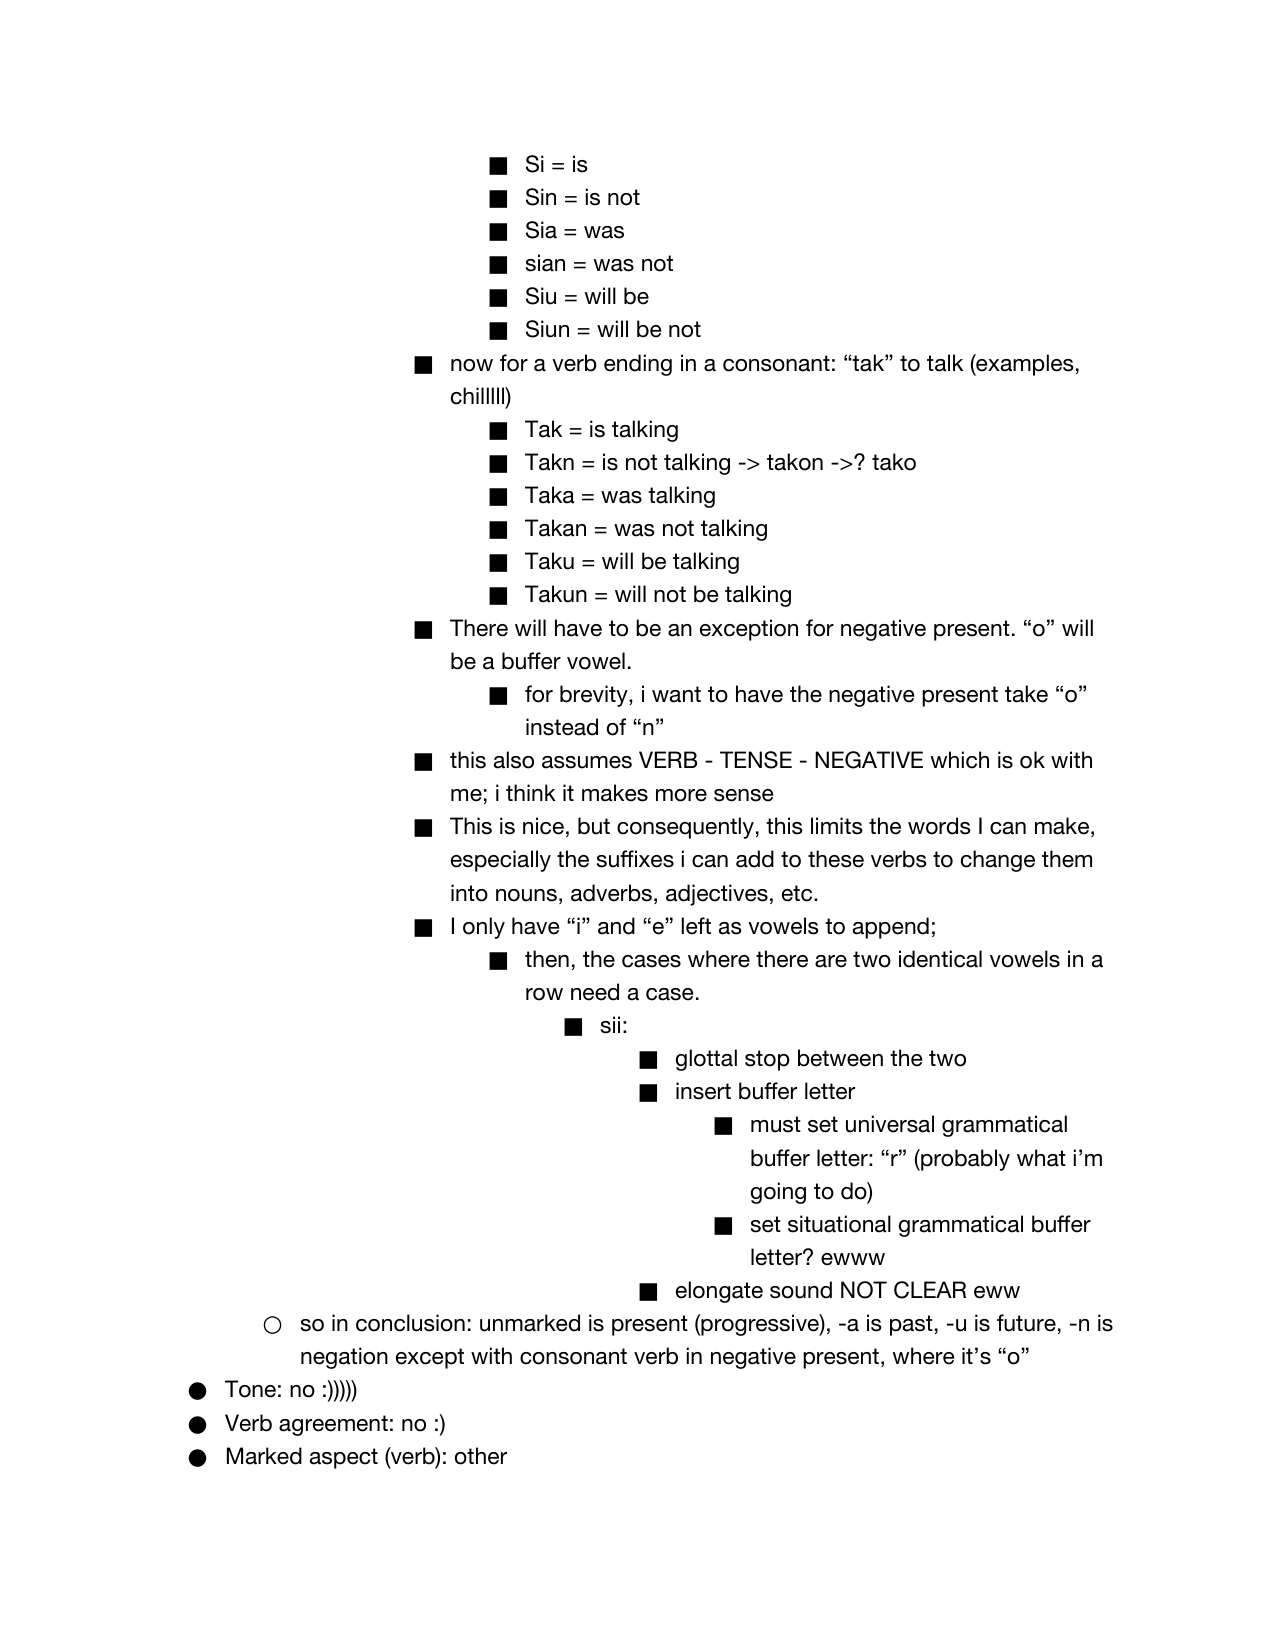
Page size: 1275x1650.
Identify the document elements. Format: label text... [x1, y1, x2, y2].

list Siu = will be [487, 282, 1125, 311]
list Verb agreement: no :) [187, 1409, 1125, 1438]
list Sin = is not [487, 183, 1125, 212]
list Takan = was not talking [487, 514, 1125, 543]
list This is nice, but consequently, this limits the words I can make, especially the suffixes i can add to these verbs to change them into nouns, adverbs, adjectives, etc. [412, 812, 1125, 908]
list Tak = is talking [487, 415, 1125, 444]
list Takn = is not talking -> takon ->? tako [487, 448, 1125, 477]
list so in conclusion: unmarked is present (progressive), -a is past, -u is future, -n is negation except with consonant verb in negative present, where it’s “o” [262, 1309, 1125, 1371]
list Tone: no :))))) [187, 1376, 1125, 1404]
list this also assumes VERB - TENSE - NEGATIVE which is ok with me; i think it makes more sense [412, 746, 1125, 808]
list set situational grammatical buffer letter? ewww [712, 1210, 1125, 1272]
list for brevity, i want to have the negative present take “o” instead of “n” [487, 680, 1125, 742]
list insert buffer letter [637, 1077, 1125, 1106]
list Takun = will not be talking [487, 581, 1125, 609]
list must set universal grammatical buffer letter: “r” (probably what i’m going to do) [712, 1111, 1125, 1206]
list glottal stop between the two [637, 1044, 1125, 1073]
list Taka = was talking [487, 481, 1125, 510]
list Si = is [487, 150, 1125, 179]
list then, the cases where there are two identical vowels in a row need a case. [487, 945, 1125, 1007]
list sian = was not [487, 249, 1125, 278]
list now for a verb ending in a consonant: “tak” to talk (examples, chilllll) [412, 349, 1125, 411]
list elongate sound NOT CLEAR eww [637, 1276, 1125, 1305]
list Marked aspect (verb): other [187, 1442, 1125, 1471]
list sii: [562, 1011, 1125, 1040]
list Taku = will be talking [487, 547, 1125, 576]
list Sia = was [487, 216, 1125, 245]
list Siun = will be not [487, 316, 1125, 344]
list There will have to be an exception for negative present. “o” will be a buffer vowel. [412, 614, 1125, 676]
list I only have “i” and “e” left as vowels to append; [412, 912, 1125, 941]
